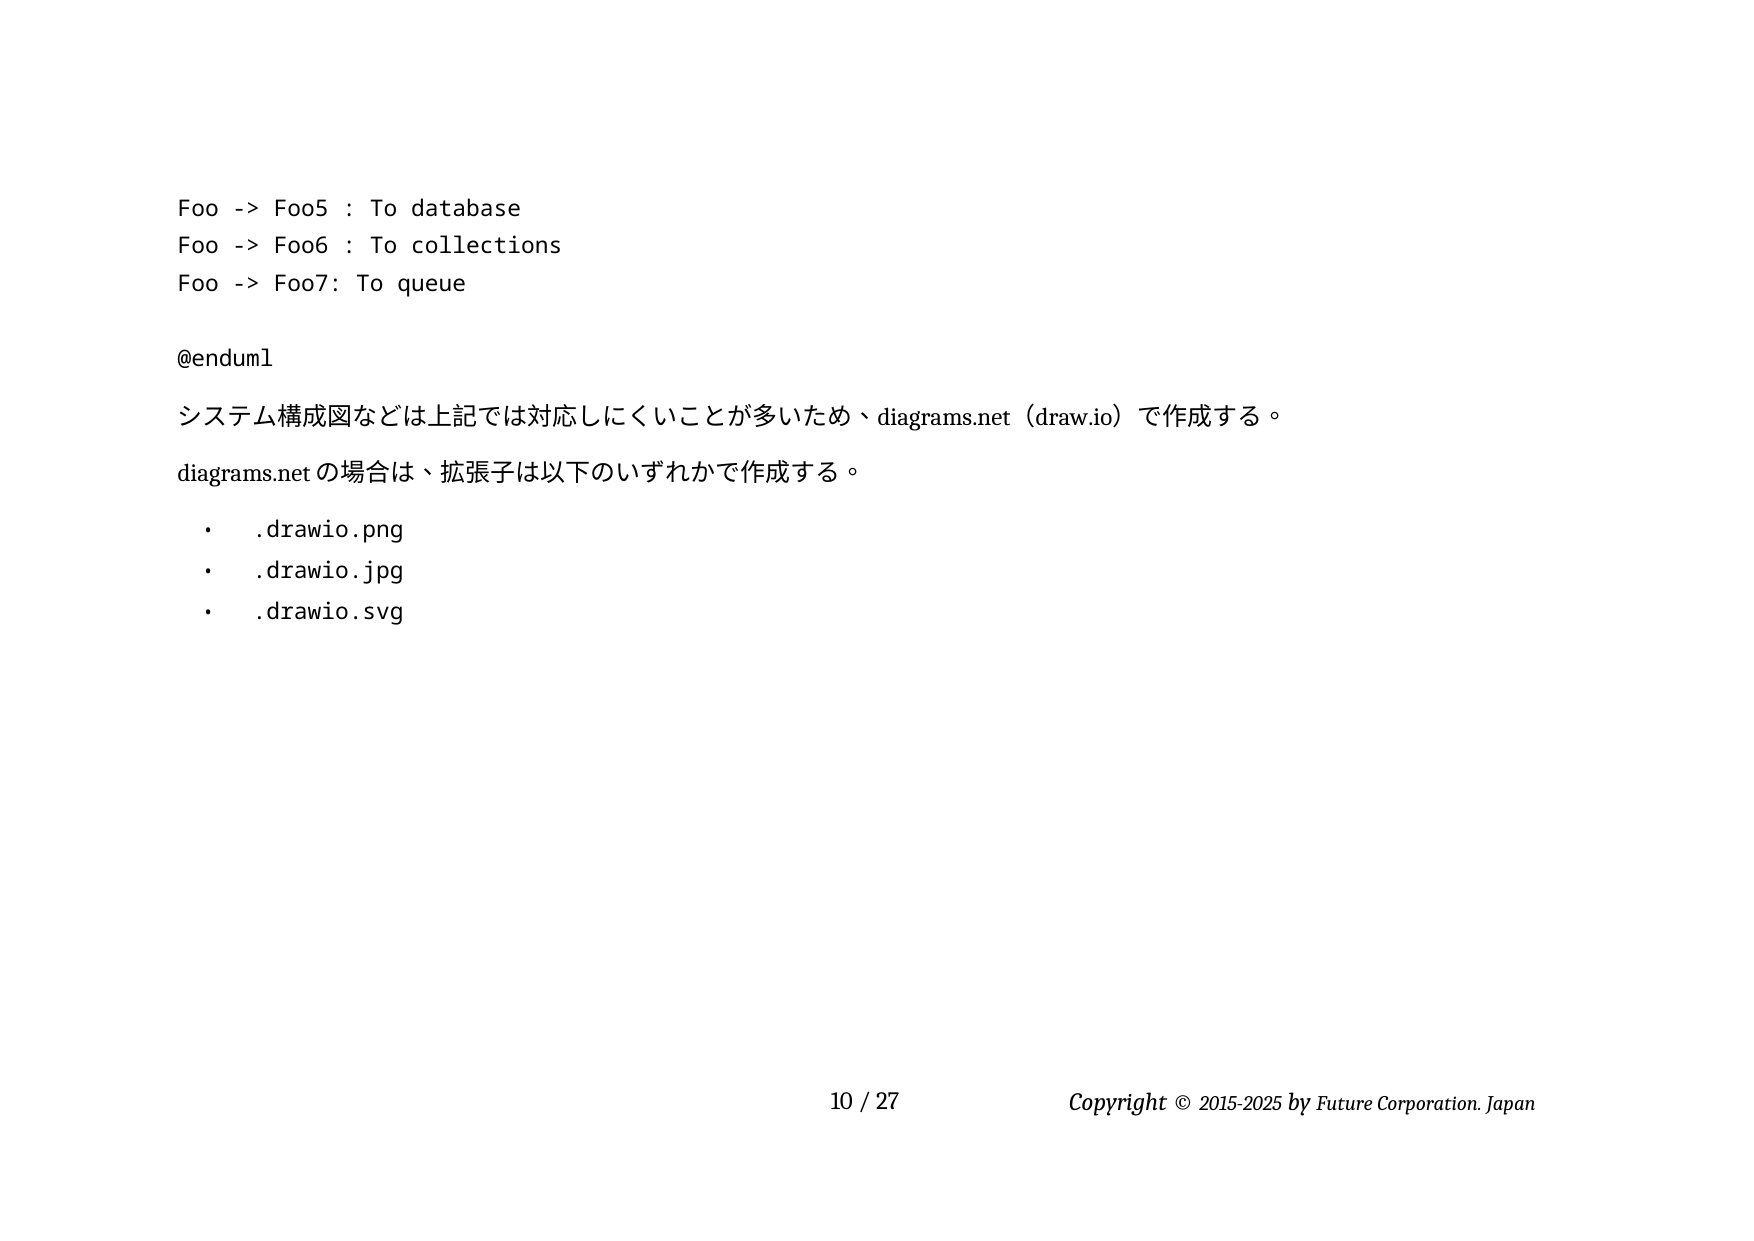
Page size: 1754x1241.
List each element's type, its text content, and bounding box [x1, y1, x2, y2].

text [177, 189, 1547, 376]
list .drawio.jpg [202, 551, 1547, 588]
list .drawio.svg [202, 592, 1547, 630]
text diagrams.netの場合は、拡張子は以下のいずれかで作成する。 [177, 453, 1547, 491]
text システム構成図などは上記では対応しにくいことが多いため、diagrams.net（draw.io）で作成する。 [177, 397, 1547, 435]
list .drawio.png [202, 510, 1547, 547]
